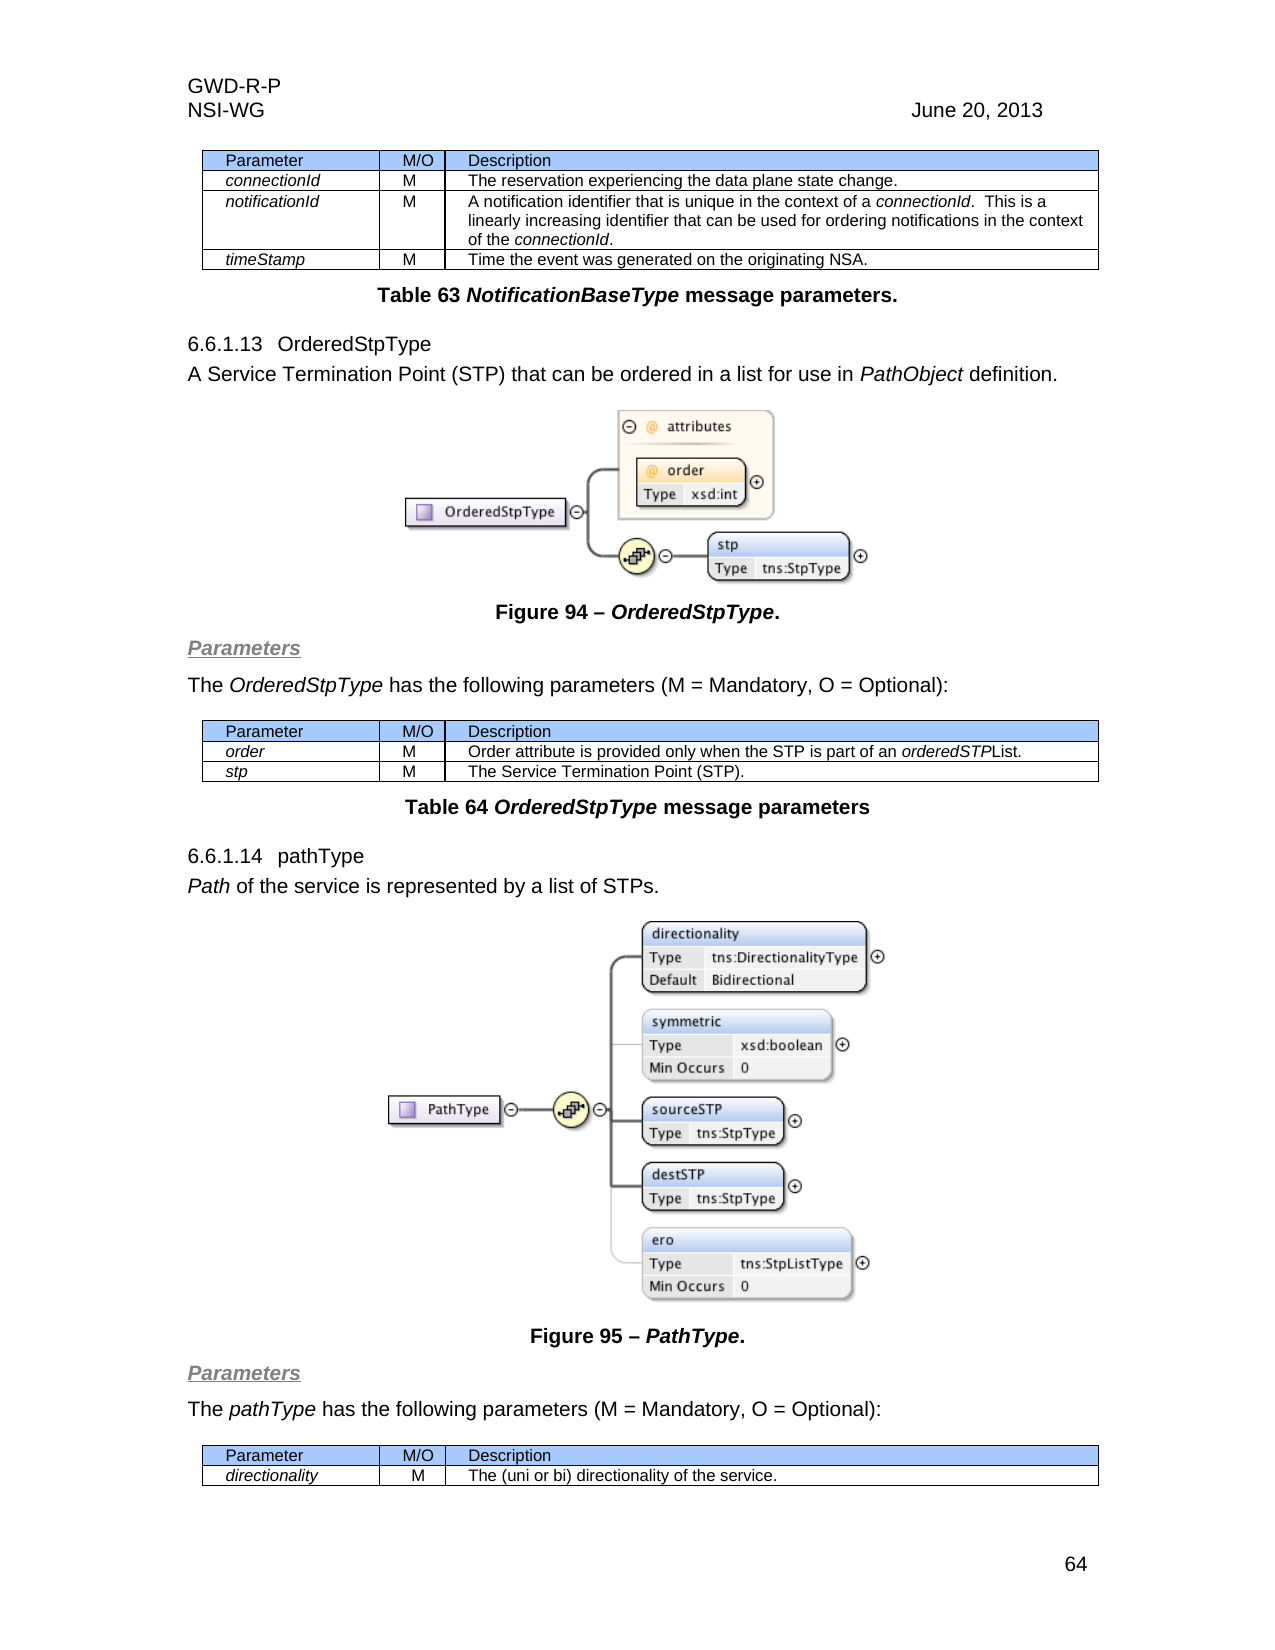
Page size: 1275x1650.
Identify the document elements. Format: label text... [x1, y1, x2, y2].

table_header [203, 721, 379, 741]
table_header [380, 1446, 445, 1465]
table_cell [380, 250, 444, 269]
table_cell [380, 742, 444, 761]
picture [405, 410, 870, 587]
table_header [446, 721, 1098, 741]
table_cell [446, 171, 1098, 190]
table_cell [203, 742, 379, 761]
text Figure 95 – PathType. [187, 1324, 1087, 1348]
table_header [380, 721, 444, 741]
text Figure 94 – OrderedStpType. [187, 599, 1087, 623]
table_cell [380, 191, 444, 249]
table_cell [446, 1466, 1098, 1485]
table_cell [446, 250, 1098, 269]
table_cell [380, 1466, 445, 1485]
text A Service Termination Point (STP) that can be ordered in a list for use in PathObject definition. [187, 362, 1087, 386]
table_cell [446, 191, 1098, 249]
subtitle OrderedStpType [187, 332, 1087, 356]
text Parameters [187, 1360, 1087, 1384]
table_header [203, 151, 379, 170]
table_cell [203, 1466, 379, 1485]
text Table 64 OrderedStpType message parameters [187, 794, 1087, 818]
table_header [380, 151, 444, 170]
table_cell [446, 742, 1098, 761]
text The pathType has the following parameters (M = Mandatory, O = Optional): [187, 1397, 1087, 1421]
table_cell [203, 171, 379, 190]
text Path of the service is represented by a list of STPs. [187, 874, 1087, 898]
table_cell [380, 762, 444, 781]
text Parameters [187, 636, 1087, 660]
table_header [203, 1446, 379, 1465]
text The OrderedStpType has the following parameters (M = Mandatory, O = Optional): [187, 672, 1087, 696]
subtitle pathType [187, 843, 1087, 867]
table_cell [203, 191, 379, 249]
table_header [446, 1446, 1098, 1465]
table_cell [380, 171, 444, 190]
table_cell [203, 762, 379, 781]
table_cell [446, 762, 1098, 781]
text Table 63 NotificationBaseType message parameters. [187, 283, 1087, 307]
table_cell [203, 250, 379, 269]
picture [388, 921, 887, 1305]
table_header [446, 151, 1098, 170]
